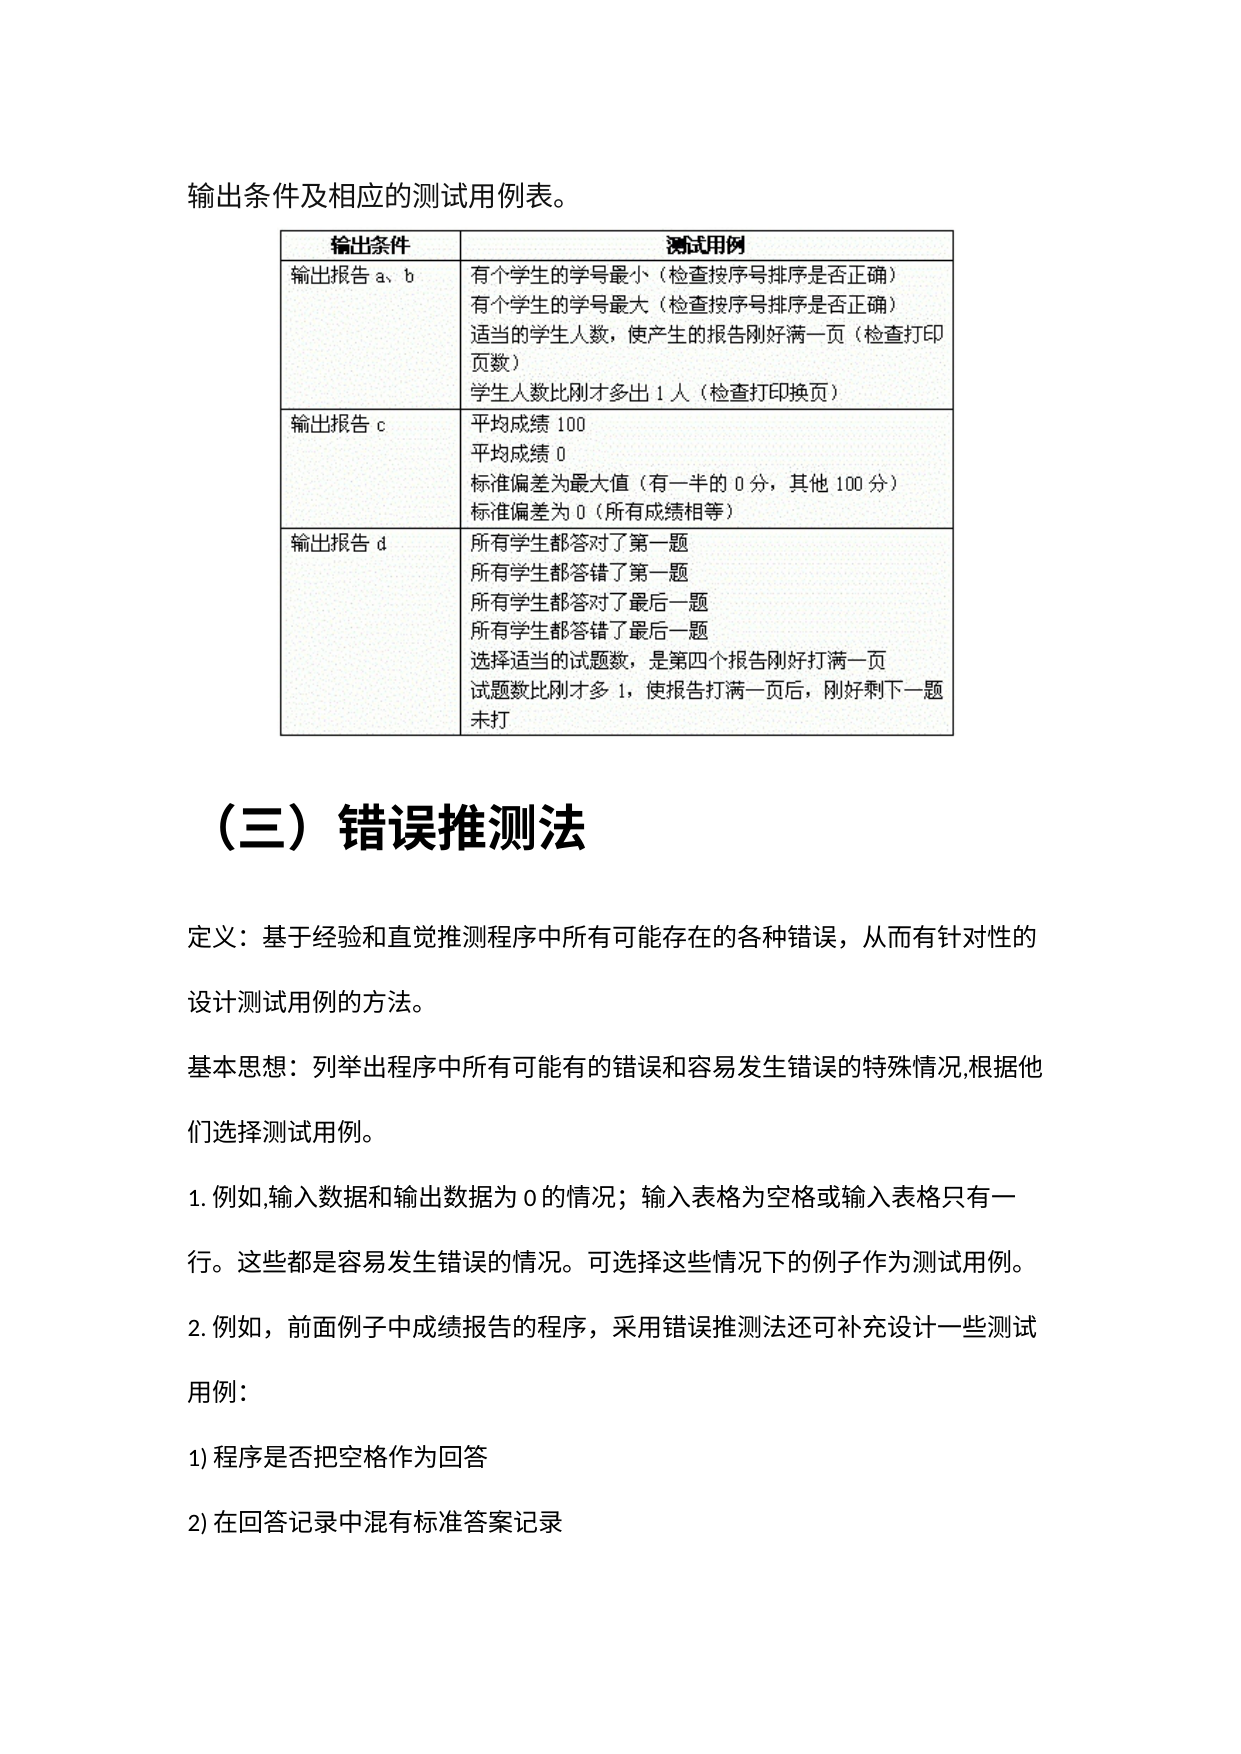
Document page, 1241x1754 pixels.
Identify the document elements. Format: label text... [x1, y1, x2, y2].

text 输出条件及相应的测试用例表。 [187, 162, 1053, 227]
text 2. 例如，前面例子中成绩报告的程序，采用错误推测法还可补充设计一些测试用例： [187, 1293, 1053, 1423]
text 定义：基于经验和直觉推测程序中所有可能存在的各种错误，从而有针对性的设计测试用例的方法。 [187, 903, 1053, 1033]
text 2) 在回答记录中混有标准答案记录 [187, 1488, 1053, 1553]
text 基本思想：列举出程序中所有可能有的错误和容易发生错误的特殊情况,根据他们选择测试用例。 [187, 1033, 1053, 1163]
text 1) 程序是否把空格作为回答 [187, 1423, 1053, 1488]
text 1. 例如,输入数据和输出数据为0的情况；输入表格为空格或输入表格只有一行。这些都是容易发生错误的情况。可选择这些情况下的例子作为测试用例。 [187, 1163, 1053, 1293]
subtitle （三）错误推测法 [187, 776, 1053, 874]
picture [277, 227, 964, 739]
